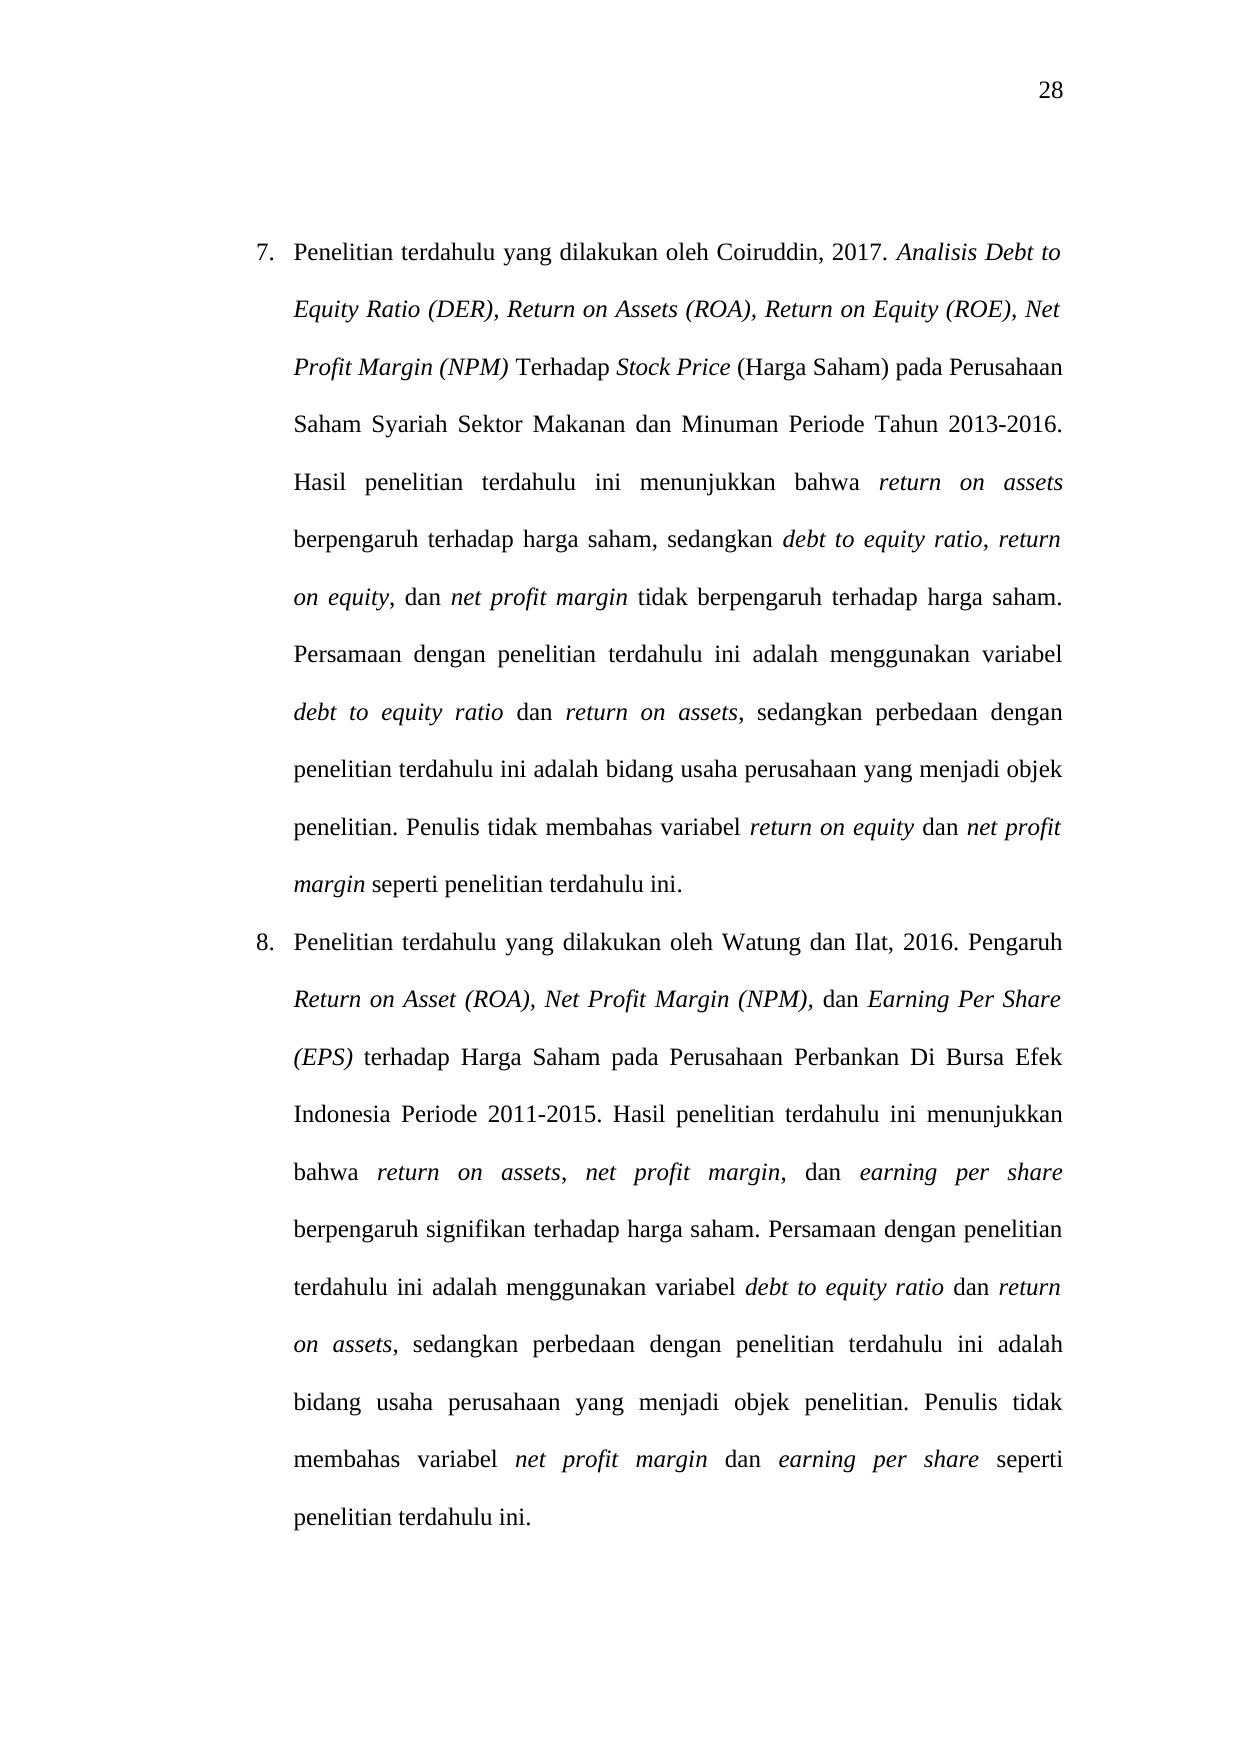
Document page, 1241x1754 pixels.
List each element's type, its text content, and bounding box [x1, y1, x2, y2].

list Penelitian terdahulu yang dilakukan oleh Coiruddin, 2017. Analisis Debt to Equity Ratio (DER), Return on Assets (ROA), Return on Equity (ROE), Net Profit Margin (NPM) Terhadap Stock Price (Harga Saham) pada Perusahaan Saham Syariah Sektor Makanan dan Minuman Periode Tahun 2013-2016. Hasil penelitian terdahulu ini menunjukkan bahwa return on assets berpengaruh terhadap harga saham, sedangkan debt to equity ratio, return on equity, dan net profit margin tidak berpengaruh terhadap harga saham. Persamaan dengan penelitian terdahulu ini adalah menggunakan variabel debt to equity ratio dan return on assets, sedangkan perbedaan dengan penelitian terdahulu ini adalah bidang usaha perusahaan yang menjadi objek penelitian. Penulis tidak membahas variabel return on equity dan net profit margin seperti penelitian terdahulu ini. [256, 237, 1063, 898]
list Penelitian terdahulu yang dilakukan oleh Watung dan Ilat, 2016. Pengaruh Return on Asset (ROA), Net Profit Margin (NPM), dan Earning Per Share (EPS) terhadap Harga Saham pada Perusahaan Perbankan Di Bursa Efek Indonesia Periode 2011-2015. Hasil penelitian terdahulu ini menunjukkan bahwa return on assets, net profit margin, dan earning per share berpengaruh signifikan terhadap harga saham. Persamaan dengan penelitian terdahulu ini adalah menggunakan variabel debt to equity ratio dan return on assets, sedangkan perbedaan dengan penelitian terdahulu ini adalah bidang usaha perusahaan yang menjadi objek penelitian. Penulis tidak membahas variabel net profit margin dan earning per share seperti penelitian terdahulu ini. [256, 927, 1063, 1531]
